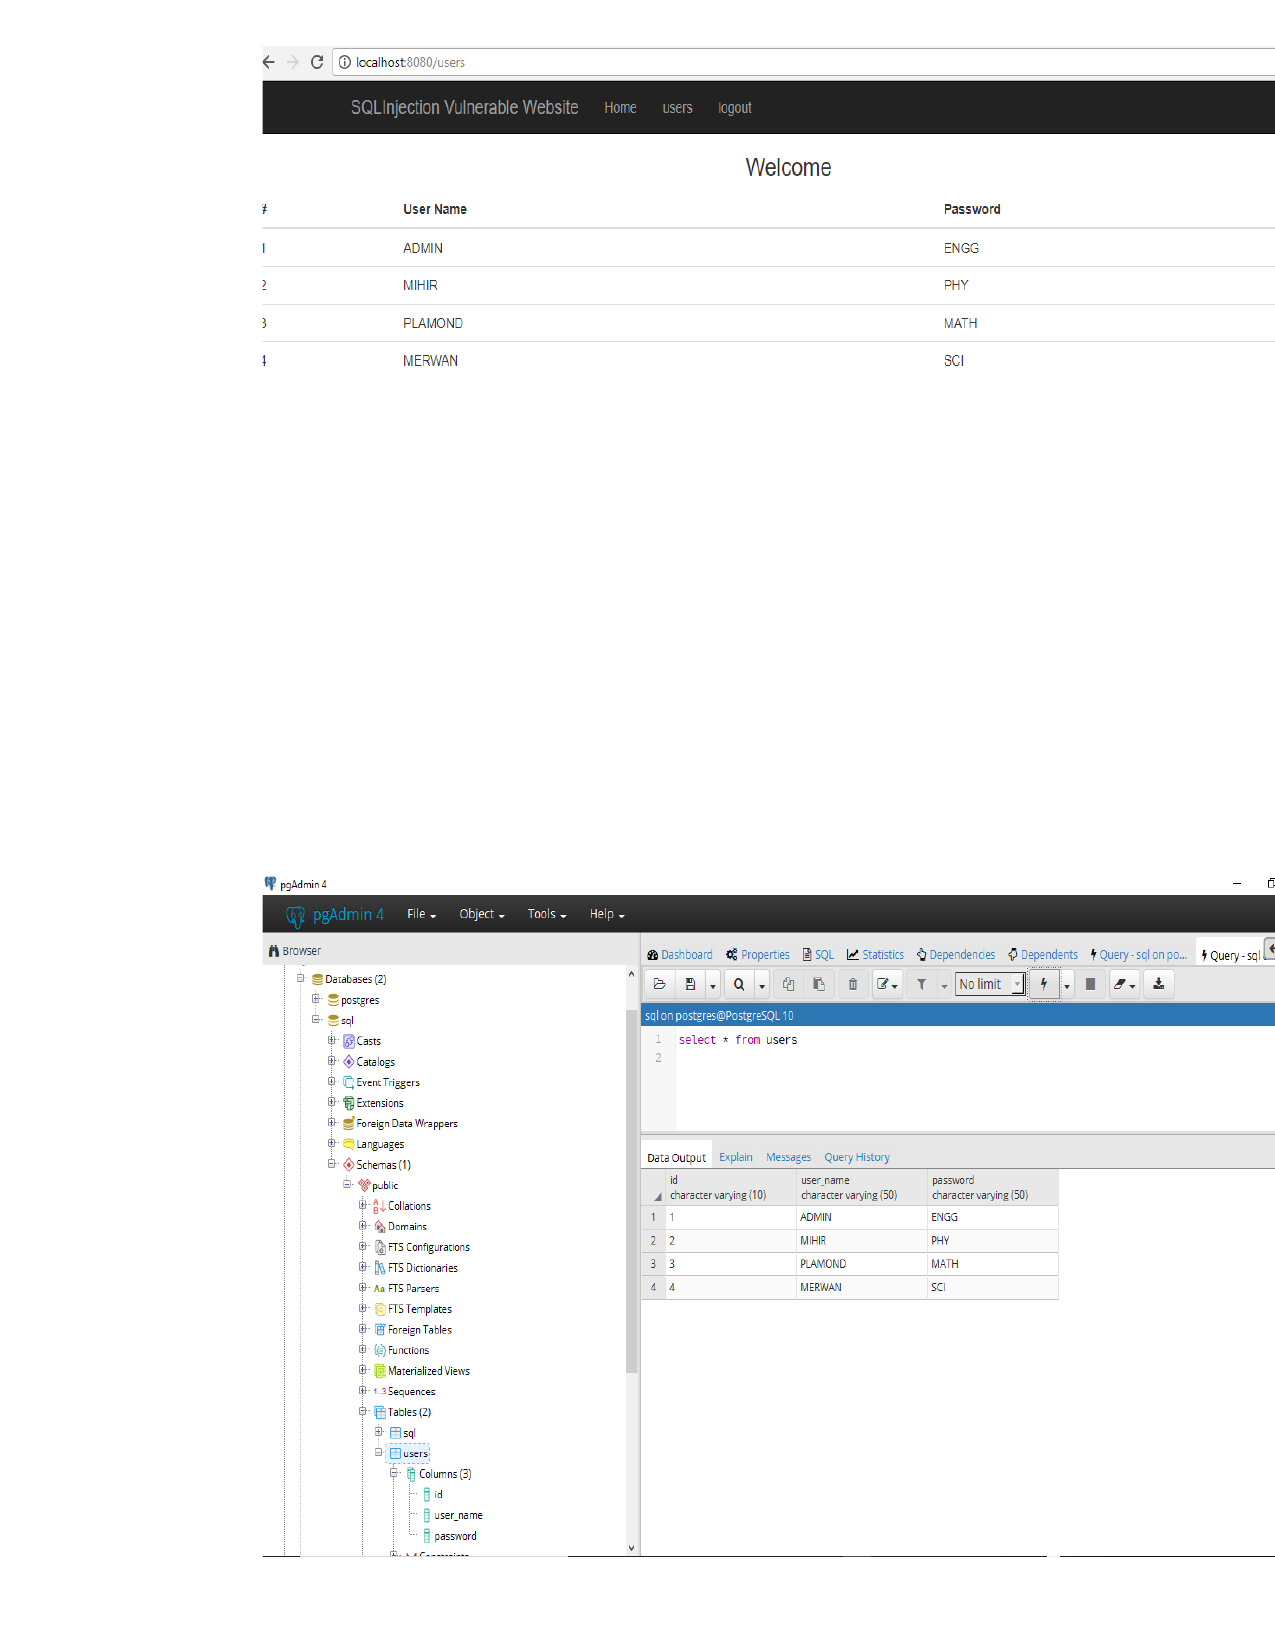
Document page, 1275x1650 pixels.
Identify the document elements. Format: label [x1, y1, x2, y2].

picture [262, 873, 1275, 1557]
picture [262, 46, 1275, 747]
